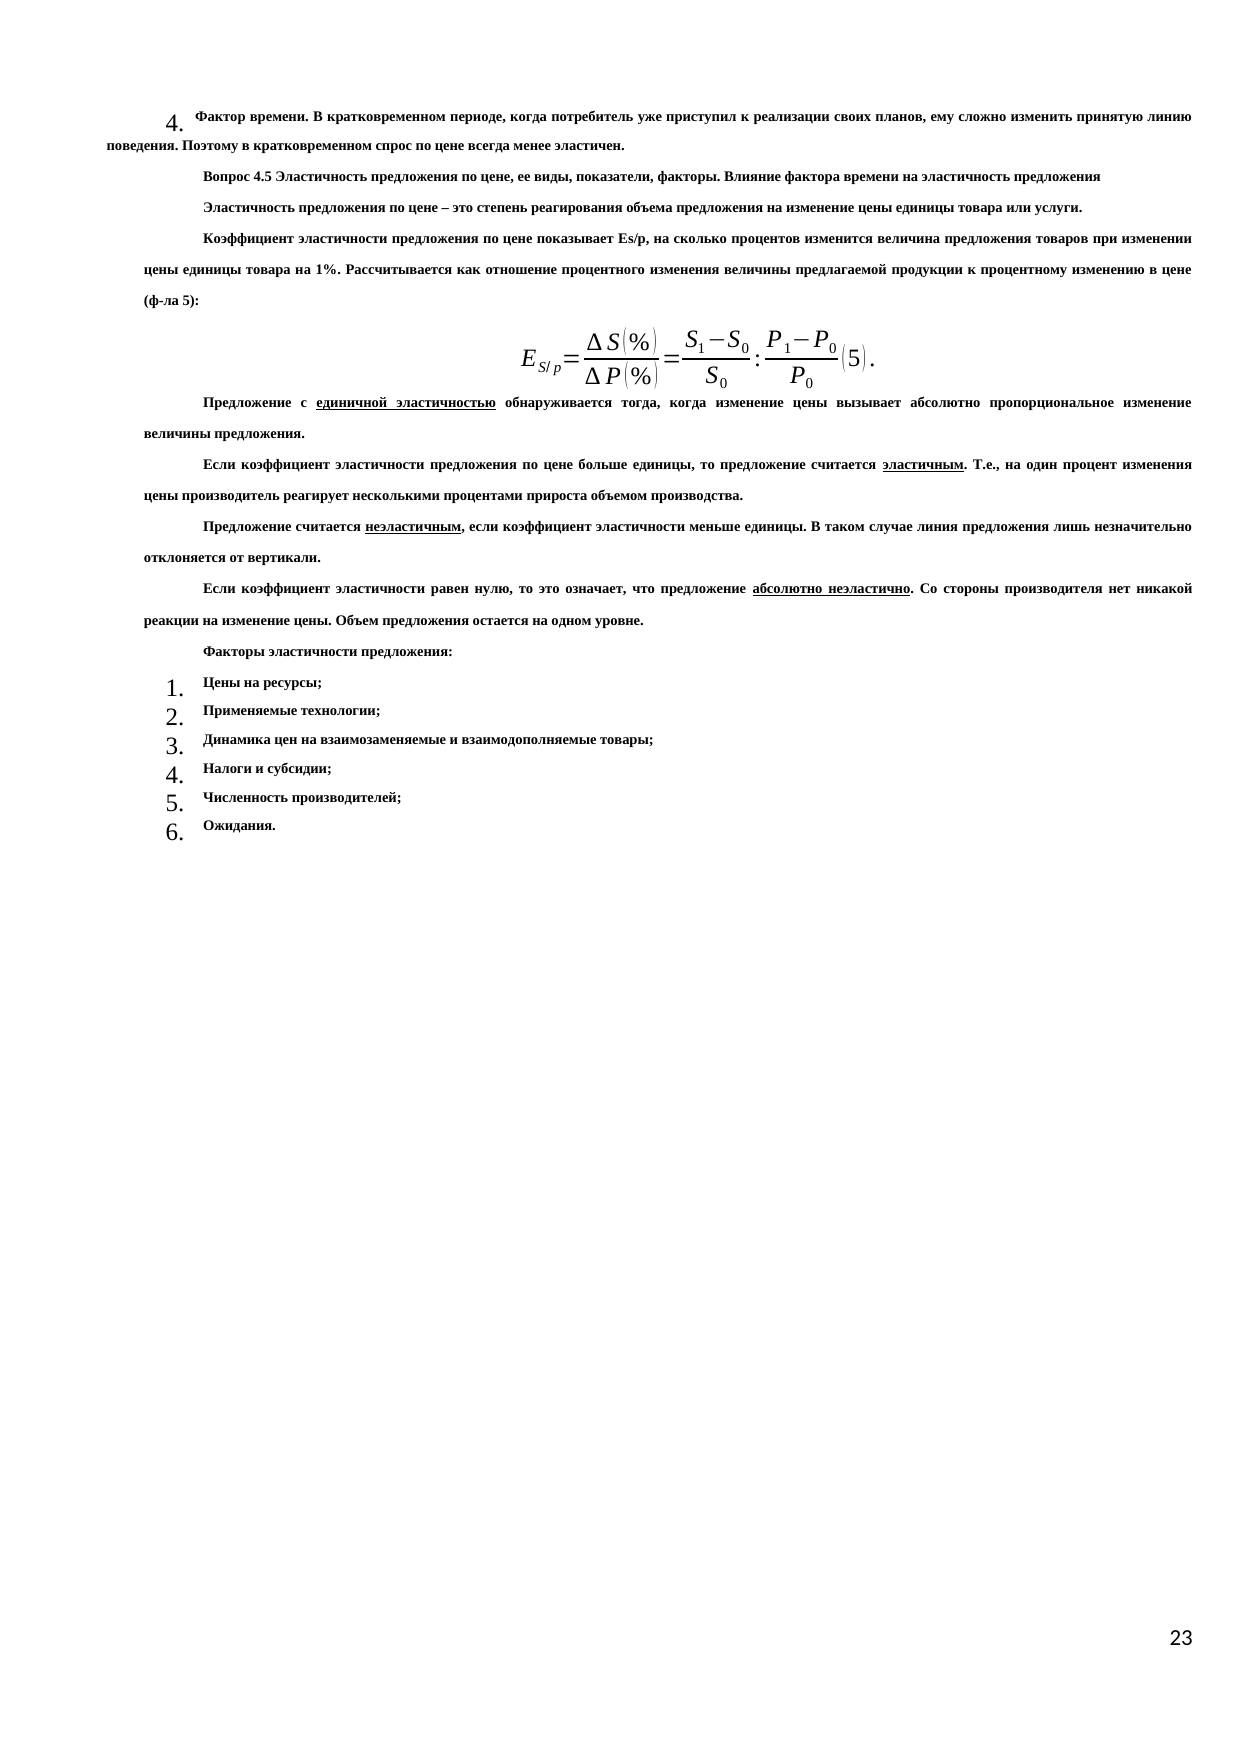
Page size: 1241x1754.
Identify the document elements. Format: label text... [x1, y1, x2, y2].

text Если коэффициент эластичности предложения по цене больше единицы, то предложение считается эластичным. Т.е., на один процент изменения цены производитель реагирует несколькими процентами прироста объемом производства. [144, 456, 1192, 516]
text Эластичность предложения по цене – это степень реагирования объема предложения на изменение цены единицы товара или услуги. [144, 199, 1192, 228]
list Применяемые технологии; [165, 702, 1192, 731]
text Предложение считается неэластичным, если коэффициент эластичности меньше единицы. В таком случае линия предложения лишь незначительно отклоняется от вертикали. [144, 518, 1192, 578]
list Динамика цен на взаимозаменяемые и взаимодополняемые товары; [165, 731, 1192, 760]
text Коэффициент эластичности предложения по цене показывает Еs/p, на сколько процентов изменится величина предложения товаров при изменении цены единицы товара на 1%. Рассчитывается как отношение процентного изменения величины предлагаемой продукции к процентному изменению в цене (ф-ла 5): [144, 230, 1192, 321]
list Цены на ресурсы; [165, 673, 1192, 702]
text Факторы эластичности предложения: [144, 642, 1192, 671]
text Предложение с единичной эластичностью обнаруживается тогда, когда изменение цены вызывает абсолютно пропорциональное изменение величины предложения. [144, 394, 1192, 454]
text Если коэффициент эластичности равен нулю, то это означает, что предложение абсолютно неэластично. Со стороны производителя нет никакой реакции на изменение цены. Объем предложения остается на одном уровне. [144, 580, 1192, 640]
list Численность производителей; [165, 788, 1192, 817]
text Вопрос 4.5 Эластичность предложения по цене, ее виды, показатели, факторы. Влияние фактора времени на эластичность предложения [144, 168, 1192, 197]
list Фактор времени. В кратковременном периоде, когда потребитель уже приступил к реализации своих планов, ему сложно изменить принятую линию поведения. Поэтому в кратковременном спрос по цене всегда менее эластичен. [106, 108, 1192, 166]
list Ожидания. [165, 817, 1192, 846]
list Налоги и субсидии; [165, 760, 1192, 788]
